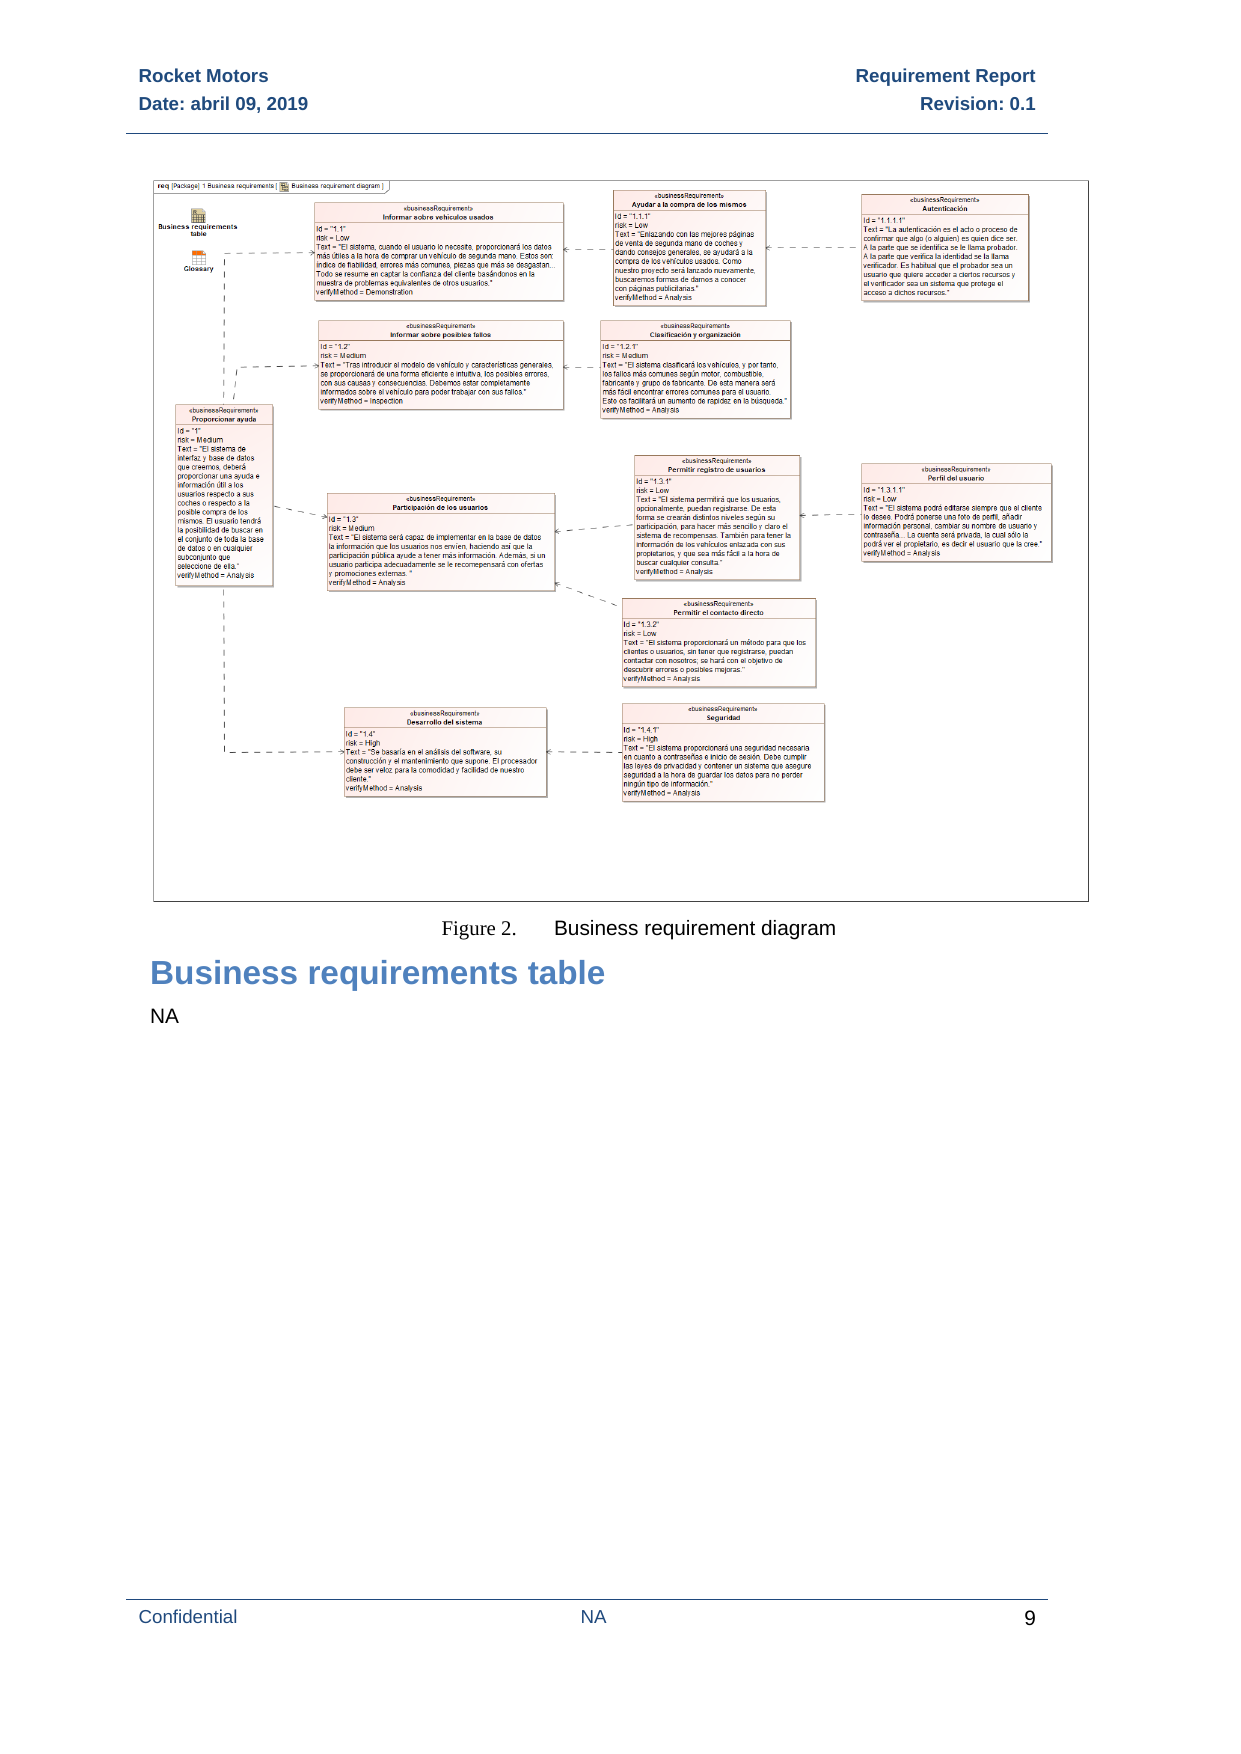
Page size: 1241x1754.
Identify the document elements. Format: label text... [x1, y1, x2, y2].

text Business requirement diagram [187, 916, 1090, 940]
subtitle Business requirements table [150, 953, 1090, 991]
picture [150, 177, 1091, 904]
text NA [150, 1004, 1090, 1028]
